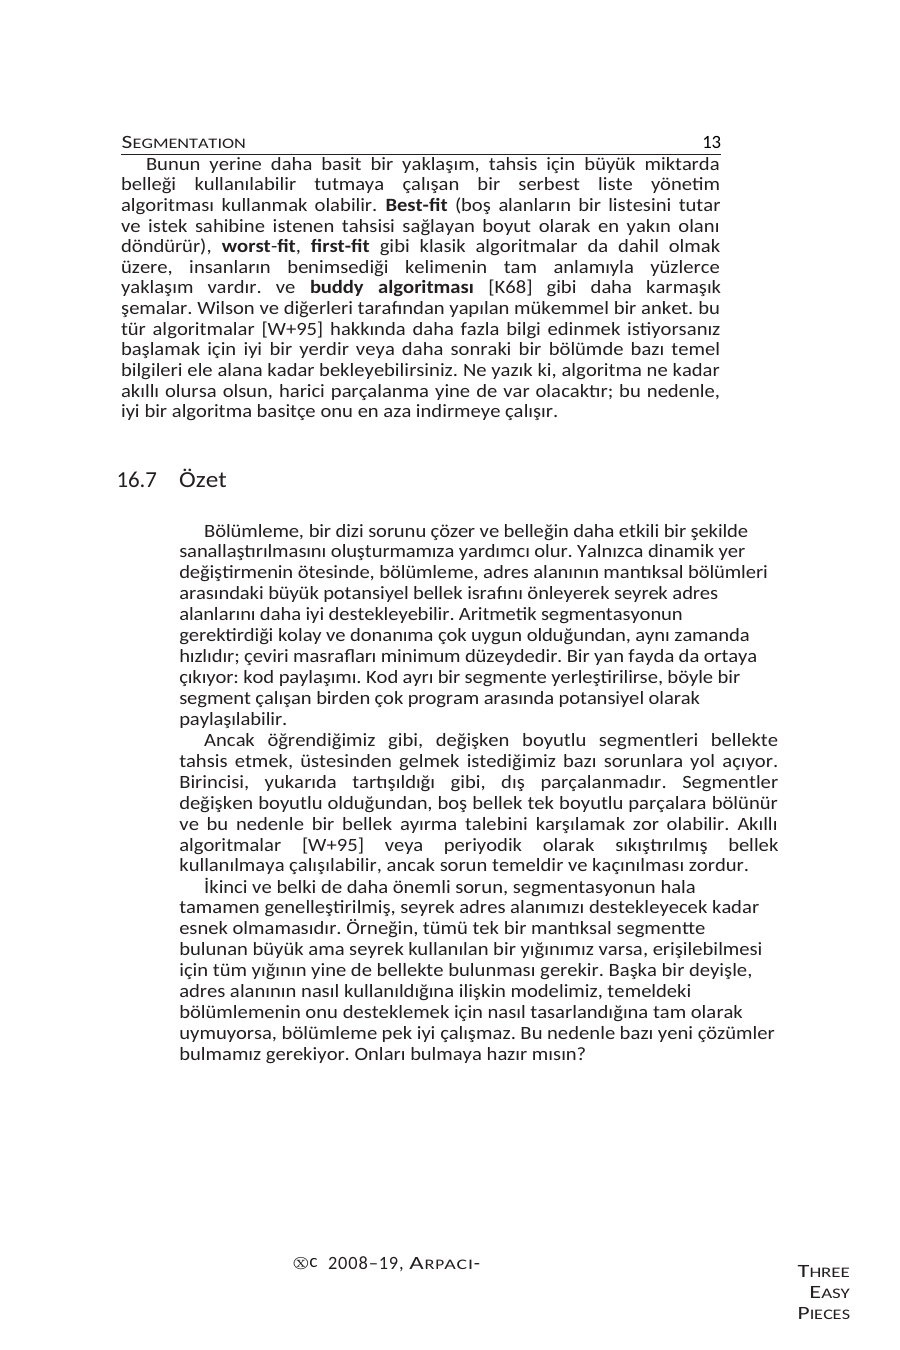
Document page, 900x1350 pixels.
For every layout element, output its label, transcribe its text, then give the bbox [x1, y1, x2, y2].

subtitle Özet [116, 465, 808, 493]
text Bunun yerine daha basit bir yaklaşım, tahsis için büyük miktarda belleği kullanılabilir tutmaya çalışan bir serbest liste yönetim algoritması kullanmak olabilir. Best-fit (boş alanların bir listesini tutar ve istek sahibine istenen tahsisi sağlayan boyut olarak en yakın olanı döndürür), worst-fit, first-fit gibi klasik algoritmalar da dahil olmak üzere, insanların benimsediği kelimenin tam anlamıyla yüzlerce yaklaşım vardır. ve buddy algoritması [K68] gibi daha karmaşık şemalar. Wilson ve diğerleri tarafından yapılan mükemmel bir anket. bu tür algoritmalar [W+95] hakkında daha fazla bilgi edinmek istiyorsanız başlamak için iyi bir yerdir veya daha sonraki bir bölümde bazı temel bilgileri ele alana kadar bekleyebilirsiniz. Ne yazık ki, algoritma ne kadar akıllı olursa olsun, harici parçalanma yine de var olacaktır; bu nedenle, iyi bir algoritma basitçe onu en aza indirmeye çalışır. [121, 154, 721, 422]
text Bölümleme, bir dizi sorunu çözer ve belleğin daha etkili bir şekilde sanallaştırılmasını oluşturmamıza yardımcı olur. Yalnızca dinamik yer değiştirmenin ötesinde, bölümleme, adres alanının mantıksal bölümleri arasındaki büyük potansiyel bellek israfını önleyerek seyrek adres alanlarını daha iyi destekleyebilir. Aritmetik segmentasyonun gerektirdiği kolay ve donanıma çok uygun olduğundan, aynı zamanda hızlıdır; çeviri masrafları minimum düzeydedir. Bir yan fayda da ortaya çıkıyor: kod paylaşımı. Kod ayrı bir segmente yerleştirilirse, böyle bir segment çalışan birden çok program arasında potansiyel olarak paylaşılabilir. [179, 521, 779, 730]
text Ancak öğrendiğimiz gibi, değişken boyutlu segmentleri bellekte tahsis etmek, üstesinden gelmek istediğimiz bazı sorunlara yol açıyor. Birincisi, yukarıda tartışıldığı gibi, dış parçalanmadır. Segmentler değişken boyutlu olduğundan, boş bellek tek boyutlu parçalara bölünür ve bu nedenle bir bellek ayırma talebini karşılamak zor olabilir. Akıllı algoritmalar [W+95] veya periyodik olarak sıkıştırılmış bellek kullanılmaya çalışılabilir, ancak sorun temeldir ve kaçınılması zordur. [179, 730, 779, 877]
text İkinci ve belki de daha önemli sorun, segmentasyonun hala tamamen genelleştirilmiş, seyrek adres alanımızı destekleyecek kadar esnek olmamasıdır. Örneğin, tümü tek bir mantıksal segmentte bulunan büyük ama seyrek kullanılan bir yığınımız varsa, erişilebilmesi için tüm yığının yine de bellekte bulunması gerekir. Başka bir deyişle, adres alanının nasıl kullanıldığına ilişkin modelimiz, temeldeki bölümlemenin onu desteklemek için nasıl tasarlandığına tam olarak uymuyorsa, bölümleme pek iyi çalışmaz. Bu nedenle bazı yeni çözümler bulmamız gerekiyor. Onları bulmaya hazır mısın? [179, 877, 779, 1065]
